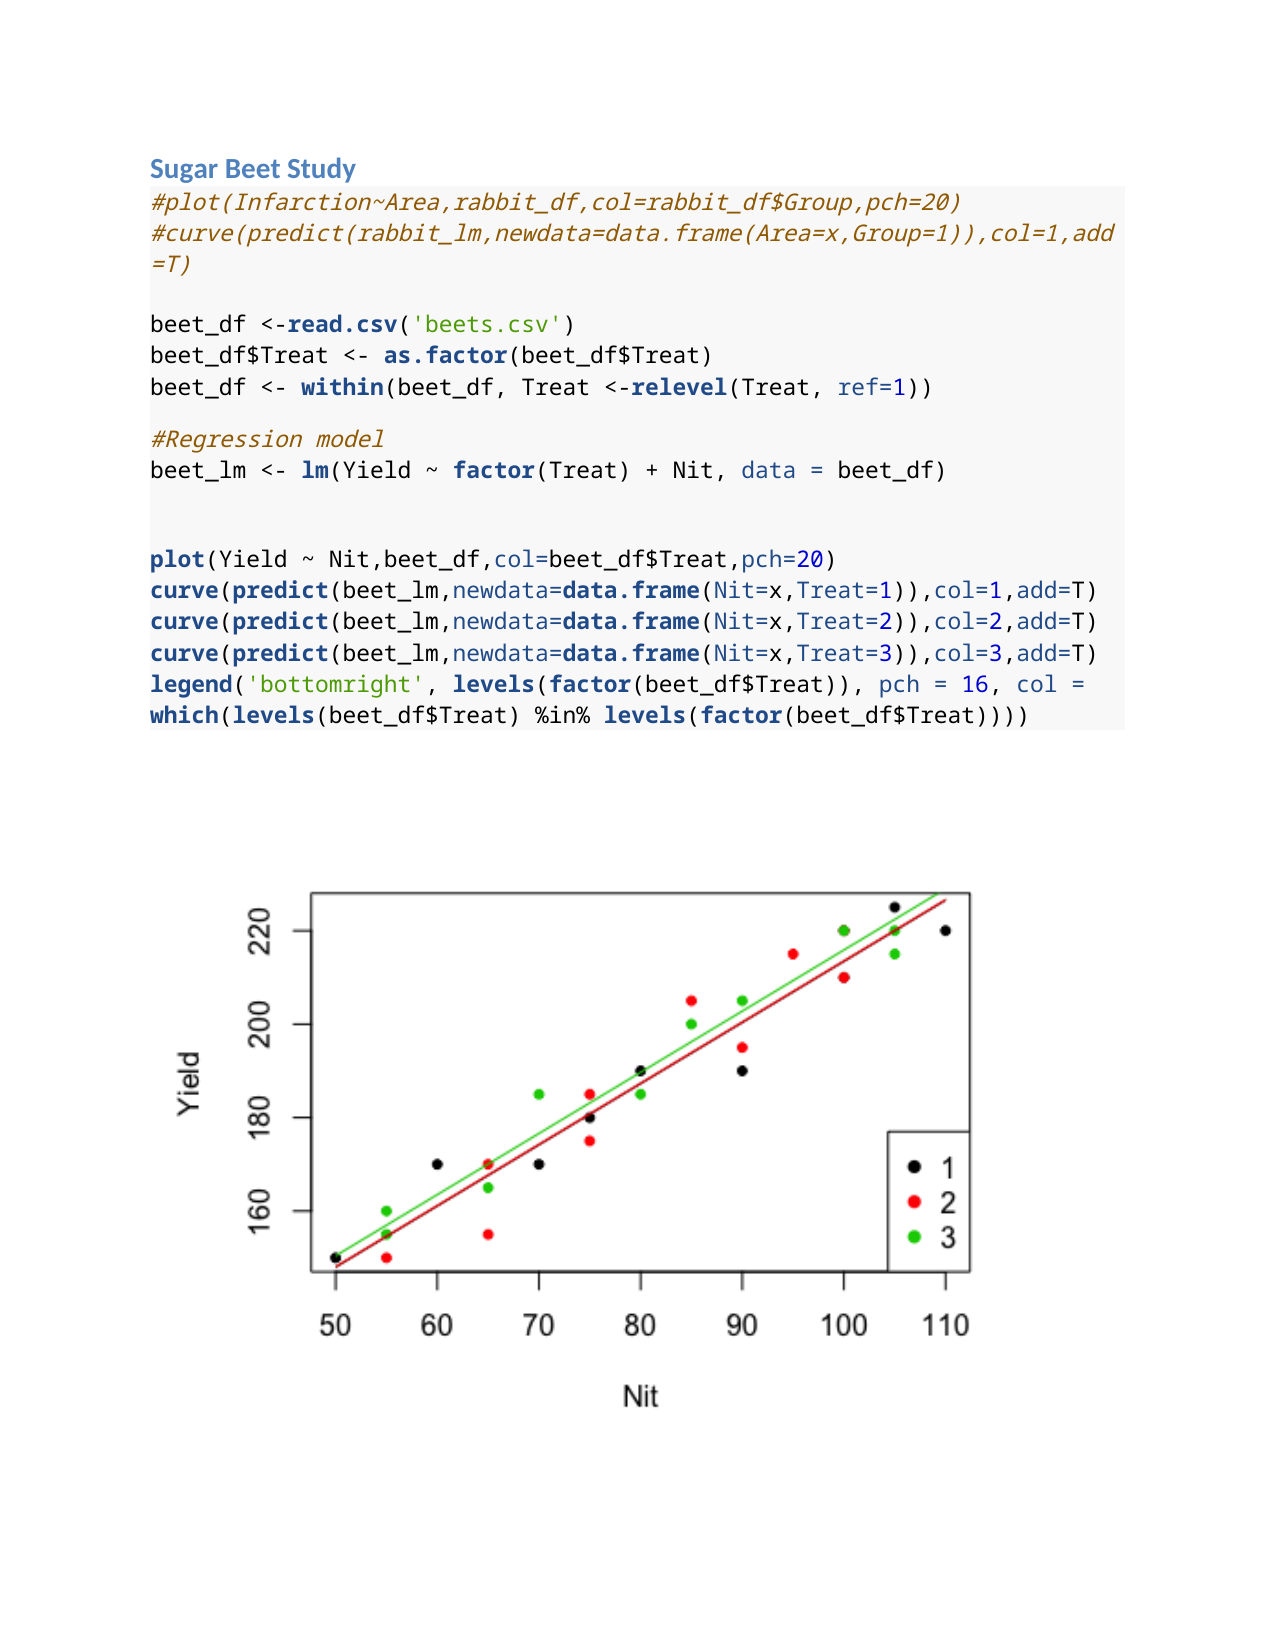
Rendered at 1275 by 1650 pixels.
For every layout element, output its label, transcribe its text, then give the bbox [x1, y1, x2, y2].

subtitle Sugar Beet Study [150, 150, 1125, 186]
picture [168, 751, 1044, 1451]
text #Regression model beet_lm <- lm(Yield ~ factor(Treat) + Nit, data = beet_df) plot(Yield ~ Nit,beet_df,col=beet_df$Treat,pch=20) curve(predict(beet_lm,newdata=data.frame(Nit=x,Treat=1)),col=1,add=T) curve(predict(beet_lm,newdata=data.frame(Nit=x,Treat=2)),col=2,add=T) curve(predict(beet_lm,newdata=data.frame(Nit=x,Treat=3)),col=3,add=T) legend('bottomright', levels(factor(beet_df$Treat)), pch = 16, col = which(levels(beet_df$Treat) %in% levels(factor(beet_df$Treat)))) [150, 423, 1125, 730]
text #plot(Infarction~Area,rabbit_df,col=rabbit_df$Group,pch=20) #curve(predict(rabbit_lm,newdata=data.frame(Area=x,Group=1)),col=1,add=T) beet_df <-read.csv('beets.csv') beet_df$Treat <- as.factor(beet_df$Treat) beet_df <- within(beet_df, Treat <-relevel(Treat, ref=1)) [150, 186, 1125, 402]
